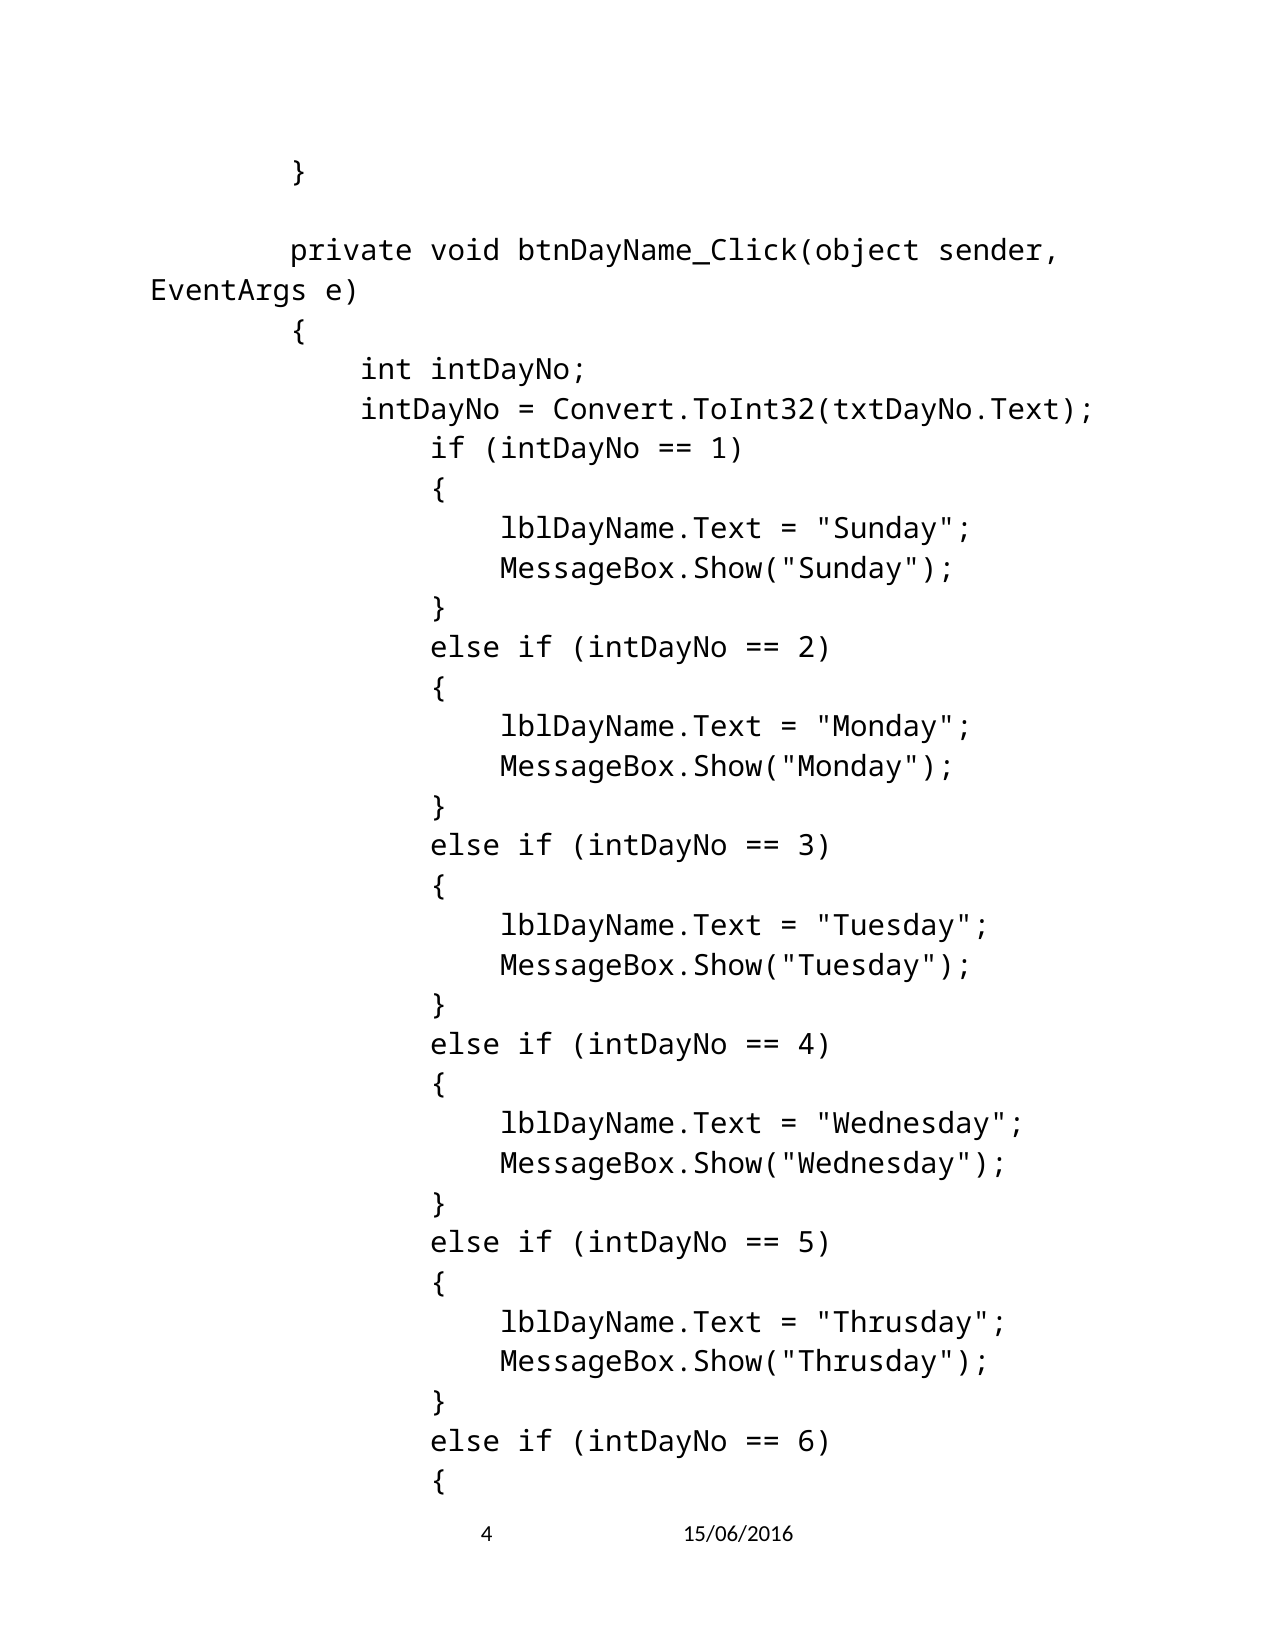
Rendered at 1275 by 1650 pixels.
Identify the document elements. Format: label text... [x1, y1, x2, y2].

text } [150, 1182, 1125, 1222]
text { [150, 666, 1125, 706]
text lblDayName.Text = "Sunday"; [150, 507, 1125, 547]
text } [150, 587, 1125, 626]
text MessageBox.Show("Monday"); [150, 745, 1125, 785]
text { [150, 467, 1125, 507]
text else if (intDayNo == 5) [150, 1222, 1125, 1261]
text else if (intDayNo == 6) [150, 1420, 1125, 1460]
text } [150, 1380, 1125, 1420]
text private void btnDayName_Click(object sender, EventArgs e) [150, 229, 1125, 309]
text intDayNo = Convert.ToInt32(txtDayNo.Text); [150, 388, 1125, 428]
text int intDayNo; [150, 348, 1125, 388]
text { [150, 864, 1125, 904]
text } [150, 150, 1125, 190]
text else if (intDayNo == 4) [150, 1023, 1125, 1063]
text lblDayName.Text = "Tuesday"; [150, 904, 1125, 944]
text lblDayName.Text = "Thrusday"; [150, 1301, 1125, 1341]
text MessageBox.Show("Tuesday"); [150, 944, 1125, 983]
text if (intDayNo == 1) [150, 428, 1125, 467]
text { [150, 309, 1125, 348]
text MessageBox.Show("Thrusday"); [150, 1341, 1125, 1380]
text MessageBox.Show("Sunday"); [150, 547, 1125, 587]
text { [150, 1063, 1125, 1102]
text lblDayName.Text = "Monday"; [150, 706, 1125, 745]
text lblDayName.Text = "Wednesday"; [150, 1102, 1125, 1142]
text else if (intDayNo == 3) [150, 825, 1125, 864]
text } [150, 785, 1125, 825]
text } [150, 983, 1125, 1023]
text MessageBox.Show("Wednesday"); [150, 1142, 1125, 1182]
text { [150, 1261, 1125, 1301]
text else if (intDayNo == 2) [150, 626, 1125, 666]
text { [150, 1460, 1125, 1499]
